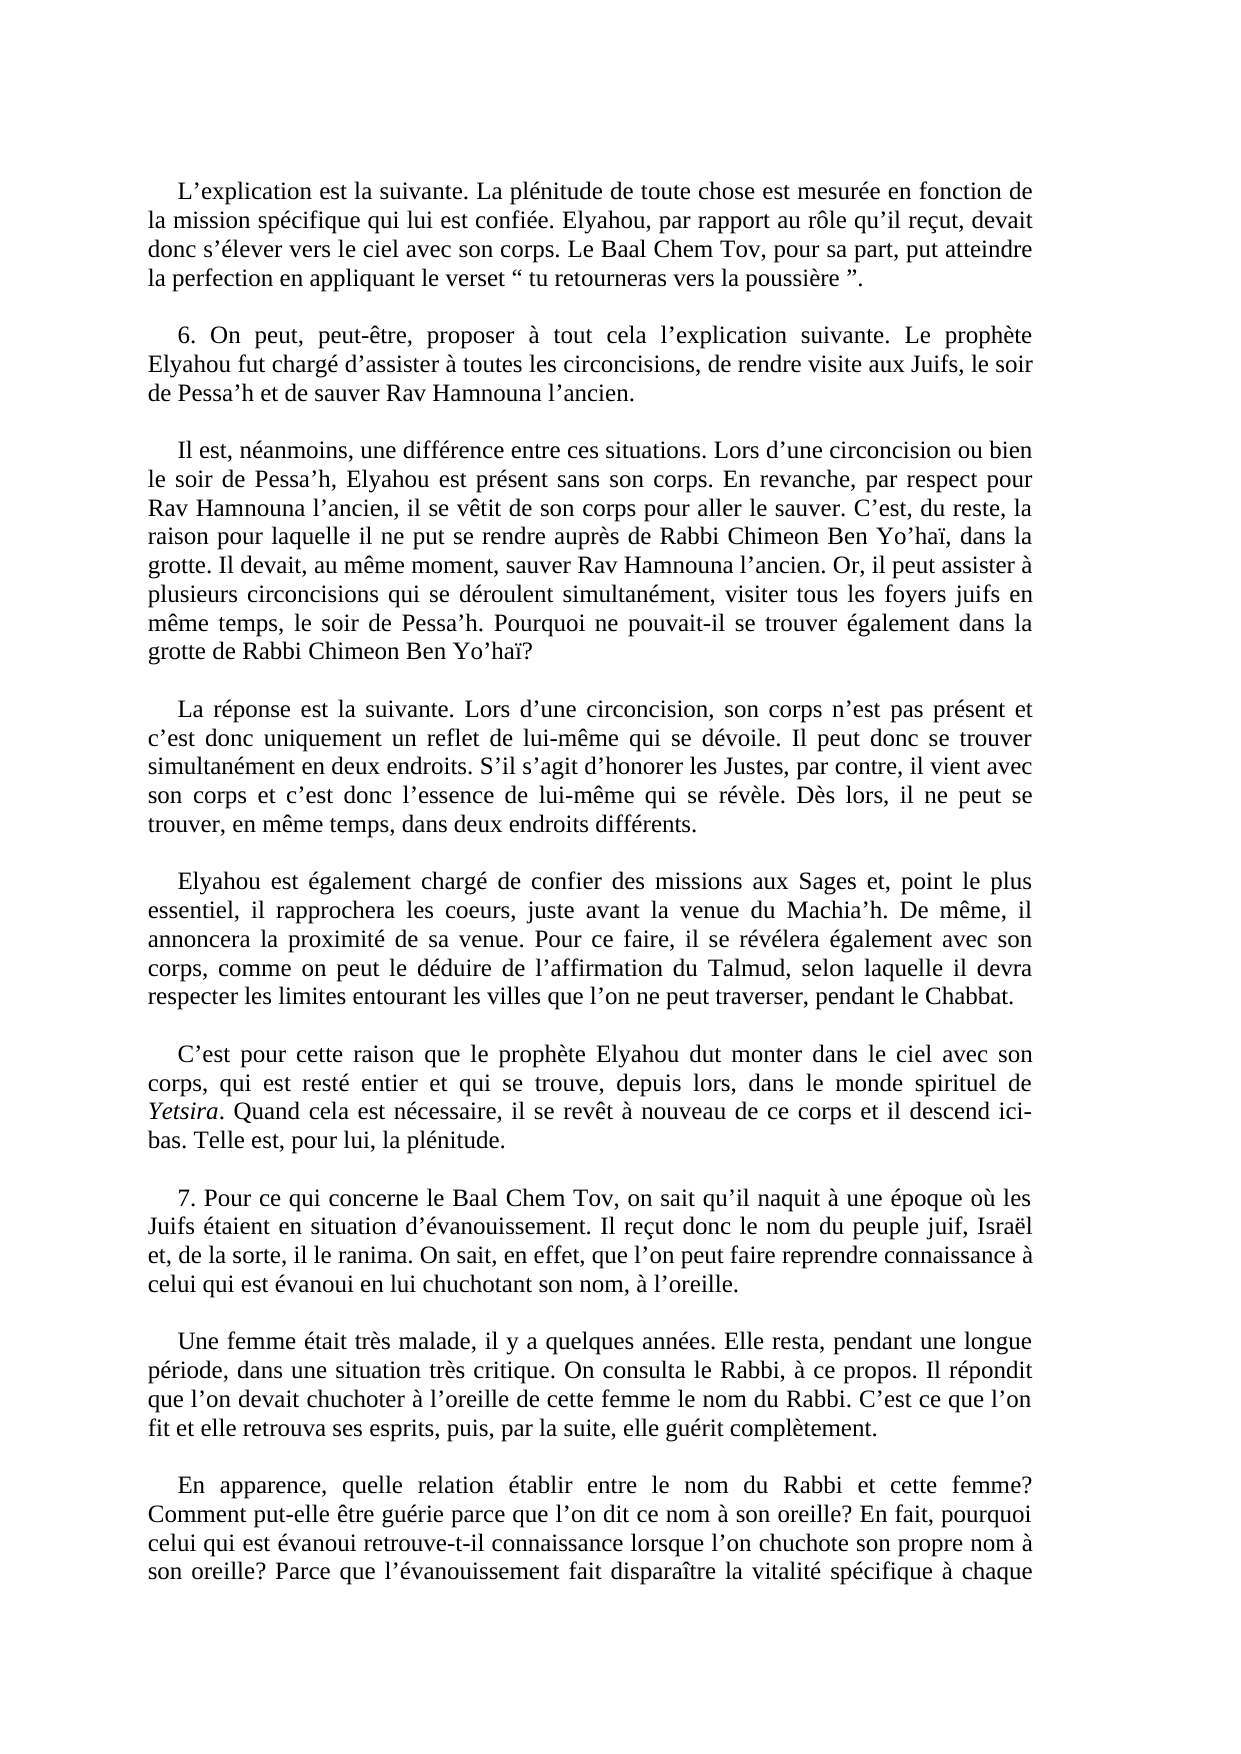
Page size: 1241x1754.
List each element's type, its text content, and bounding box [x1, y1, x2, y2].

text Il est, néanmoins, une différence entre ces situations. Lors d’une circoncision ou bien le soir de Pessa’h, Elyahou est présent sans son corps. En revanche, par respect pour Rav Hamnouna l’ancien, il se vêtit de son corps pour aller le sauver. C’est, du reste, la raison pour laquelle il ne put se rendre auprès de Rabbi Chimeon Ben Yo’haï, dans la grotte. Il devait, au même moment, sauver Rav Hamnouna l’ancien. Or, il peut assister à plusieurs circoncisions qui se déroulent simultanément, visiter tous les foyers juifs en même temps, le soir de Pessa’h. Pourquoi ne pouvait-il se trouver également dans la grotte de Rabbi Chimeon Ben Yo’haï? [148, 435, 1033, 665]
text 7. Pour ce qui concerne le Baal Chem Tov, on sait qu’il naquit à une époque où les Juifs étaient en situation d’évanouissement. Il reçut donc le nom du peuple juif, Israël et, de la sorte, il le ranima. On sait, en effet, que l’on peut faire reprendre connaissance à celui qui est évanoui en lui chuchotant son nom, à l’oreille. [148, 1183, 1033, 1298]
text Elyahou est également chargé de confier des missions aux Sages et, point le plus essentiel, il rapprochera les coeurs, juste avant la venue du Machia’h. De même, il annoncera la proximité de sa venue. Pour ce faire, il se révélera également avec son corps, comme on peut le déduire de l’affirmation du Talmud, selon laquelle il devra respecter les limites entourant les villes que l’on ne peut traverser, pendant le Chabbat. [148, 866, 1033, 1010]
text 6. On peut, peut-être, proposer à tout cela l’explication suivante. Le prophète Elyahou fut chargé d’assister à toutes les circoncisions, de rendre visite aux Juifs, le soir de Pessa’h et de sauver Rav Hamnouna l’ancien. [148, 320, 1033, 406]
text C’est pour cette raison que le prophète Elyahou dut monter dans le ciel avec son corps, qui est resté entier et qui se trouve, depuis lors, dans le monde spirituel de Yetsira. Quand cela est nécessaire, il se revêt à nouveau de ce corps et il descend ici-bas. Telle est, pour lui, la plénitude. [148, 1039, 1033, 1154]
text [148, 1470, 1033, 1585]
text Une femme était très malade, il y a quelques années. Elle resta, pendant une longue période, dans une situation très critique. On consulta le Rabbi, à ce propos. Il répondit que l’on devait chuchoter à l’oreille de cette femme le nom du Rabbi. C’est ce que l’on fit et elle retrouva ses esprits, puis, par la suite, elle guérit complètement. [148, 1326, 1033, 1441]
text L’explication est la suivante. La plénitude de toute chose est mesurée en fonction de la mission spécifique qui lui est confiée. Elyahou, par rapport au rôle qu’il reçut, devait donc s’élever vers le ciel avec son corps. Le Baal Chem Tov, pour sa part, put atteindre la perfection en appliquant le verset “ tu retourneras vers la poussière ”. [148, 176, 1033, 291]
text La réponse est la suivante. Lors d’une circoncision, son corps n’est pas présent et c’est donc uniquement un reflet de lui-même qui se dévoile. Il peut donc se trouver simultanément en deux endroits. S’il s’agit d’honorer les Justes, par contre, il vient avec son corps et c’est donc l’essence de lui-même qui se révèle. Dès lors, il ne peut se trouver, en même temps, dans deux endroits différents. [148, 694, 1033, 838]
